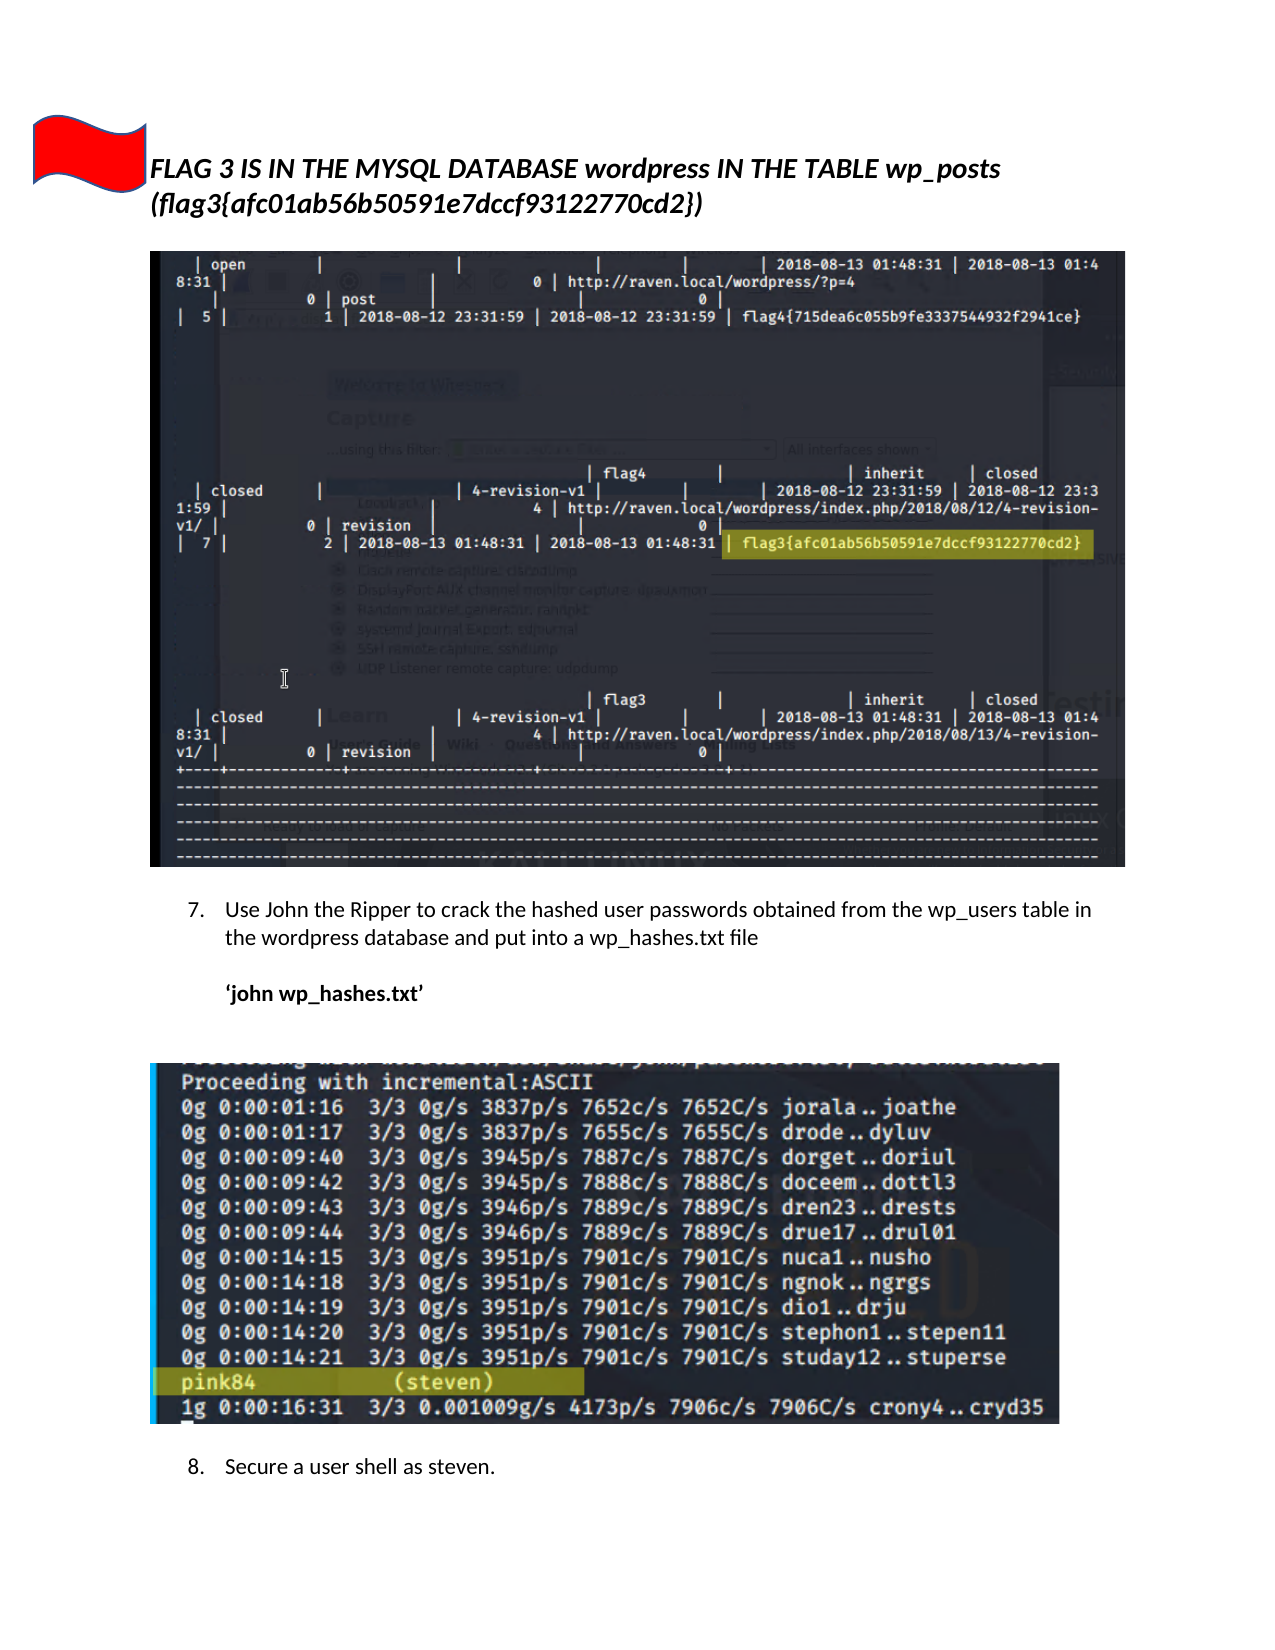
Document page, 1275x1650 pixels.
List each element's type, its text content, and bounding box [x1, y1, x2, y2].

list ‘john wp_hashes.txt’ [225, 979, 1125, 1007]
picture [157, 1063, 1060, 1424]
picture [150, 251, 1125, 867]
list Use John the Ripper to crack the hashed user passwords obtained from the wp_users table in the wordpress database and put into a wp_hashes.txt file [187, 895, 1125, 951]
list Secure a user shell as steven. [187, 1452, 1125, 1480]
text FLAG 3 IS IN THE MYSQL DATABASE wordpress IN THE TABLE wp_posts (flag3{afc01ab56b50591e7dccf93122770cd2}) [150, 150, 1125, 221]
